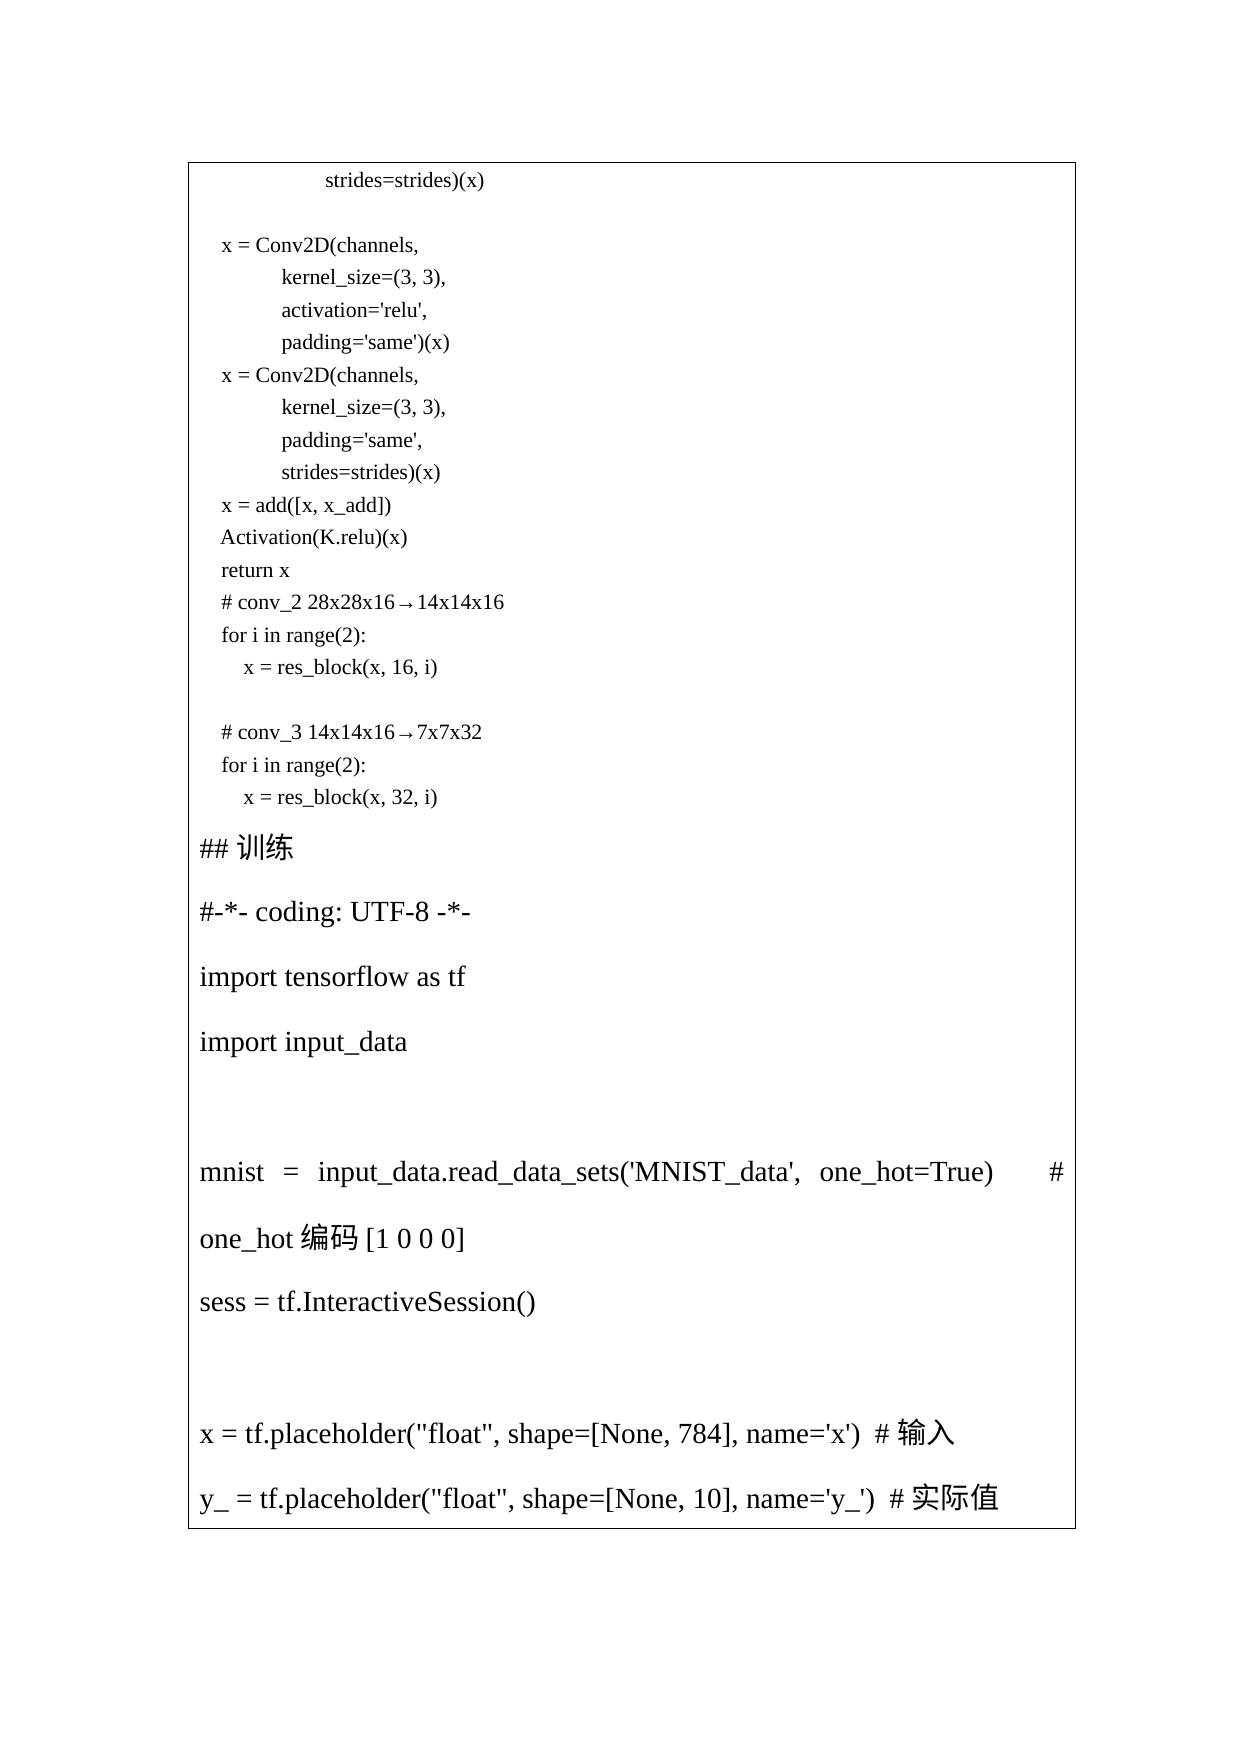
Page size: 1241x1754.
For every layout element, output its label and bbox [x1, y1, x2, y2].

table_cell [189, 163, 1075, 1528]
